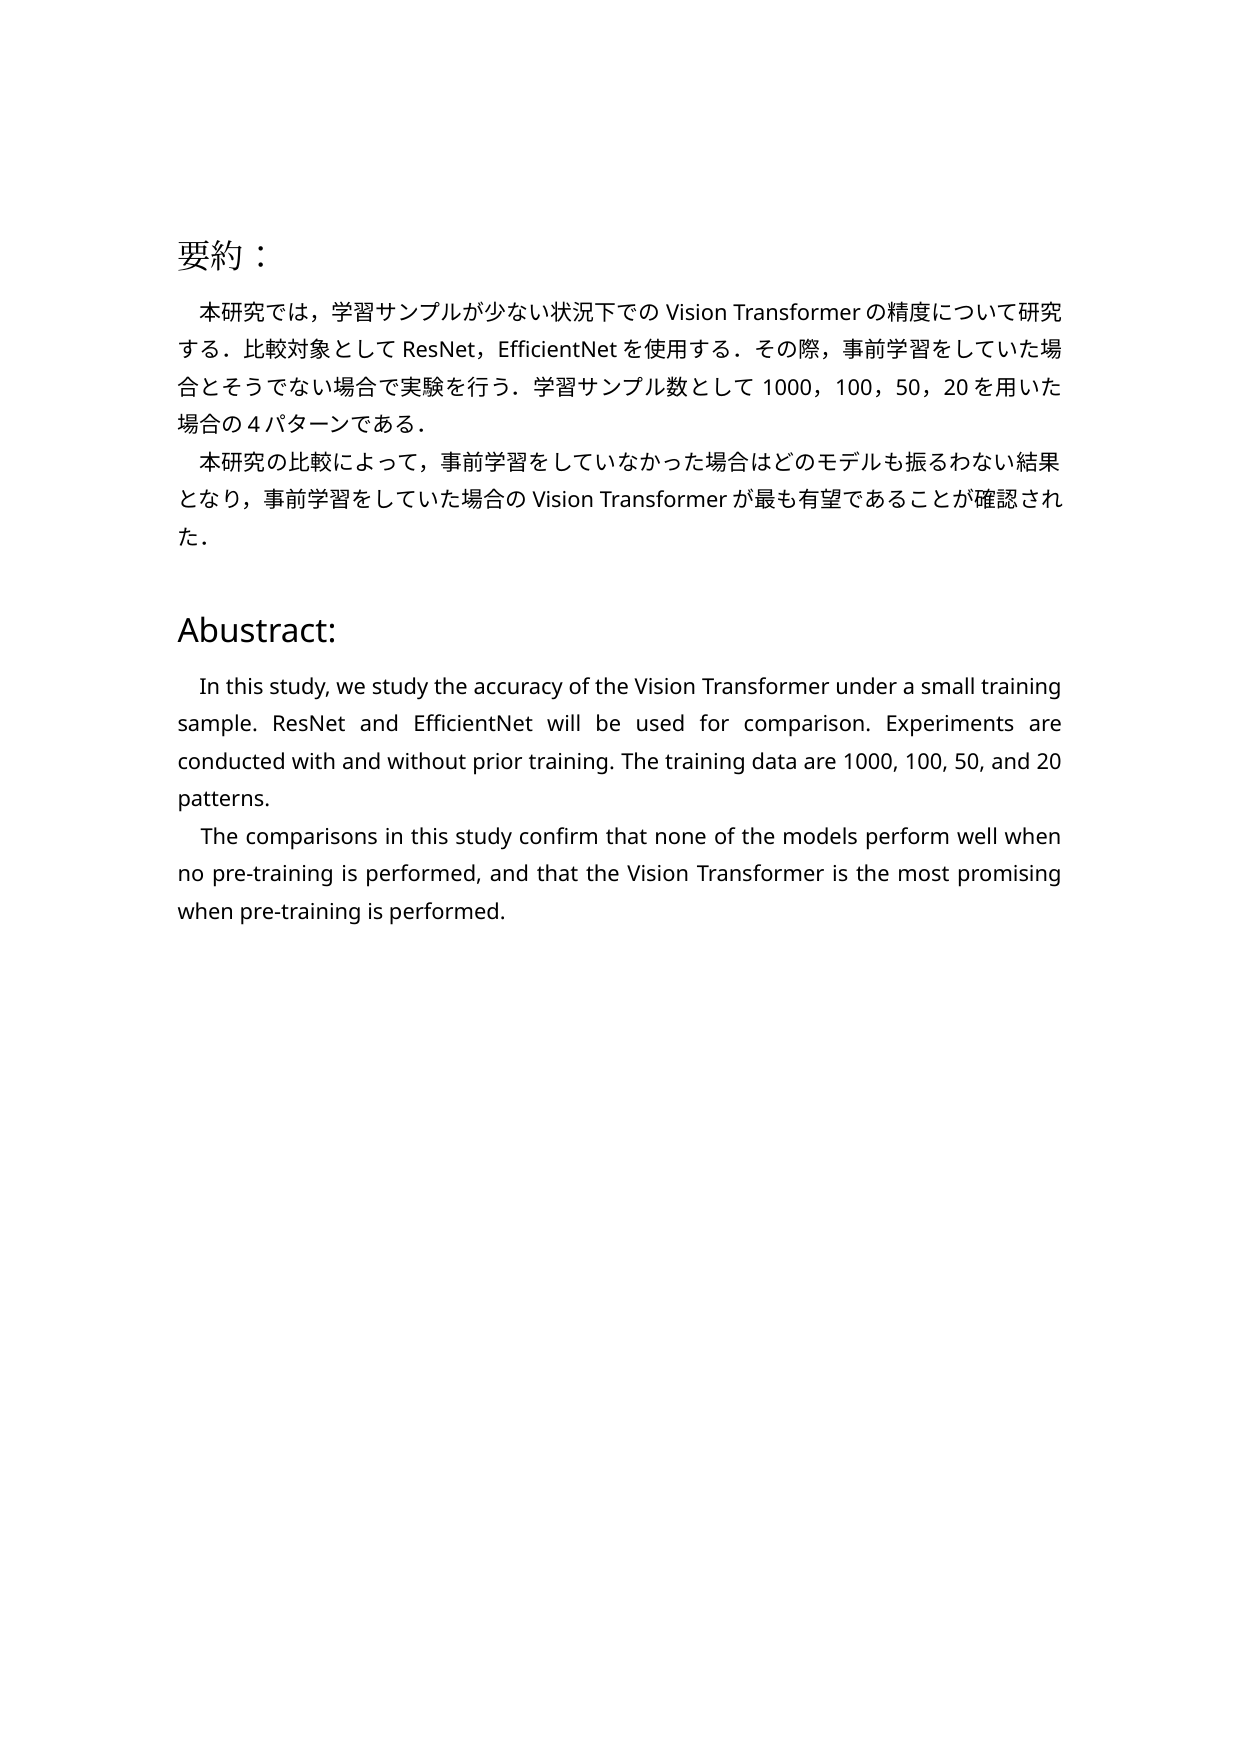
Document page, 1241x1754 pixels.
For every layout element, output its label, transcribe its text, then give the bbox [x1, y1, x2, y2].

text 本研究では，学習サンプルが少ない状況下でのVision Transformerの精度について研究する．比較対象としてResNet，EfficientNetを使用する．その際，事前学習をしていた場合とそうでない場合で実験を行う．学習サンプル数として1000，100，50，20を用いた場合の4パターンである． [177, 292, 1063, 442]
text The comparisons in this study confirm that none of the models perform well when no pre-training is performed, and that the Vision Transformer is the most promising when pre-training is performed. [177, 817, 1063, 929]
text In this study, we study the accuracy of the Vision Transformer under a small training sample. ResNet and EfficientNet will be used for comparison. Experiments are conducted with and without prior training. The training data are 1000, 100, 50, and 20 patterns. [177, 667, 1063, 817]
text Abustract: [177, 592, 1063, 667]
text 要約： [177, 217, 1063, 292]
text 本研究の比較によって，事前学習をしていなかった場合はどのモデルも振るわない結果となり，事前学習をしていた場合のVision Transformerが最も有望であることが確認された． [177, 442, 1063, 554]
